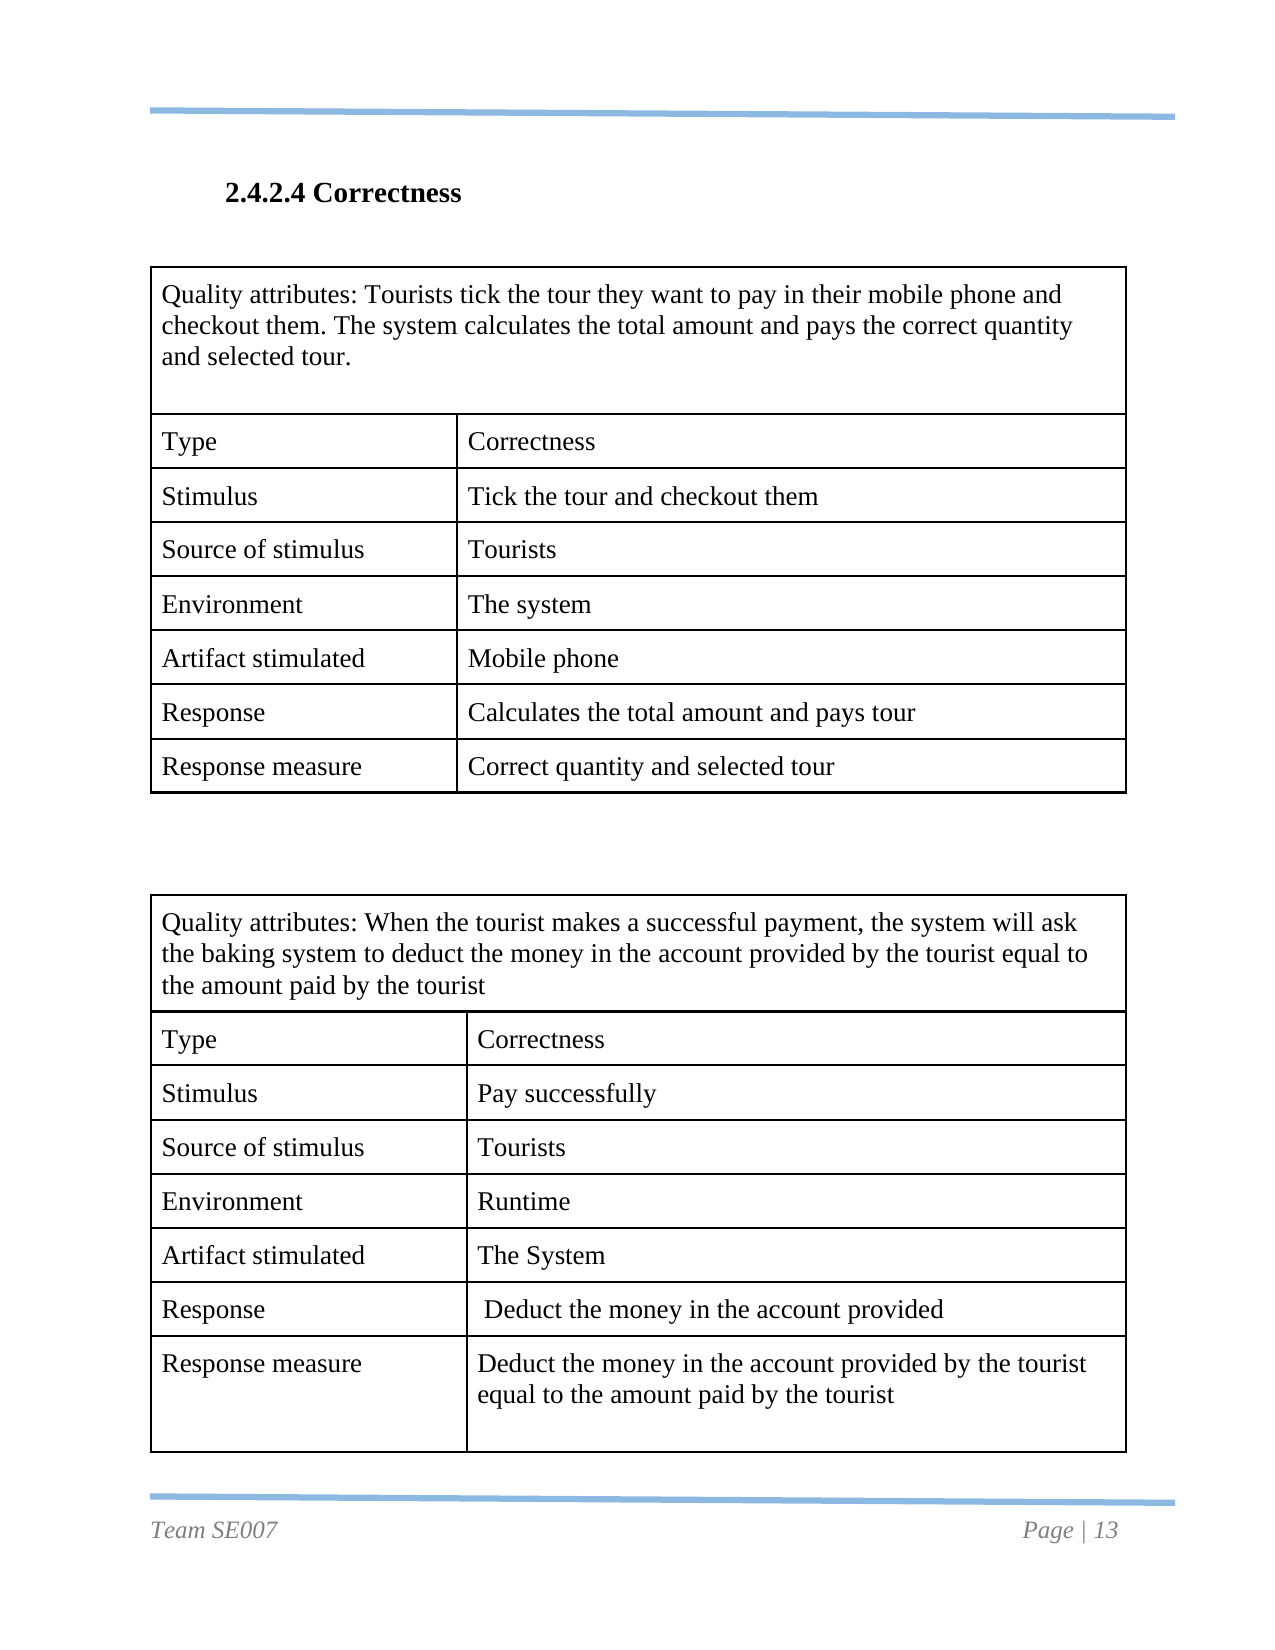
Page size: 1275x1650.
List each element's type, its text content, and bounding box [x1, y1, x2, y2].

table_cell Source of stimulus [152, 1121, 466, 1172]
table_cell Deduct the money in the account provided by the tourist equal to the amount paid by the tourist [468, 1337, 1125, 1451]
table_cell Tick the tour and checkout them [458, 469, 1125, 521]
table_cell Correctness [458, 415, 1125, 467]
table_header Quality attributes: When the tourist makes a successful payment, the system will ask the baking system to deduct the money in the account provided by the tourist equal to the amount paid by the tourist [152, 896, 1125, 1010]
table_cell Tourists [468, 1121, 1125, 1172]
table_cell Stimulus [152, 1066, 466, 1118]
table_cell Environment [152, 577, 456, 629]
table_cell Response [152, 685, 456, 737]
table_cell The system [458, 577, 1125, 629]
table_header Quality attributes: Tourists tick the tour they want to pay in their mobile phone and checkout them. The system calculates the total amount and pays the correct quantity and selected tour. [152, 268, 1125, 413]
table_cell Type [152, 1013, 466, 1064]
table_cell Artifact stimulated [152, 631, 456, 683]
table_cell Response measure [152, 740, 456, 791]
table_cell Deduct the money in the account provided [468, 1283, 1125, 1335]
table_cell Type [152, 415, 456, 467]
table_cell Runtime [468, 1175, 1125, 1227]
table_cell Correctness [468, 1013, 1125, 1064]
table_cell Correct quantity and selected tour [458, 740, 1125, 791]
table_cell Pay successfully [468, 1066, 1125, 1118]
table_cell Stimulus [152, 469, 456, 521]
table_cell Artifact stimulated [152, 1229, 466, 1281]
table_cell Calculates the total amount and pays tour [458, 685, 1125, 737]
subtitle 2.4.2.4 Correctness [150, 175, 1125, 208]
table_cell Response [152, 1283, 466, 1335]
table_cell Response measure [152, 1337, 466, 1451]
table_cell The System [468, 1229, 1125, 1281]
table_cell Environment [152, 1175, 466, 1227]
table_cell Tourists [458, 523, 1125, 575]
table_cell Source of stimulus [152, 523, 456, 575]
table_cell Mobile phone [458, 631, 1125, 683]
